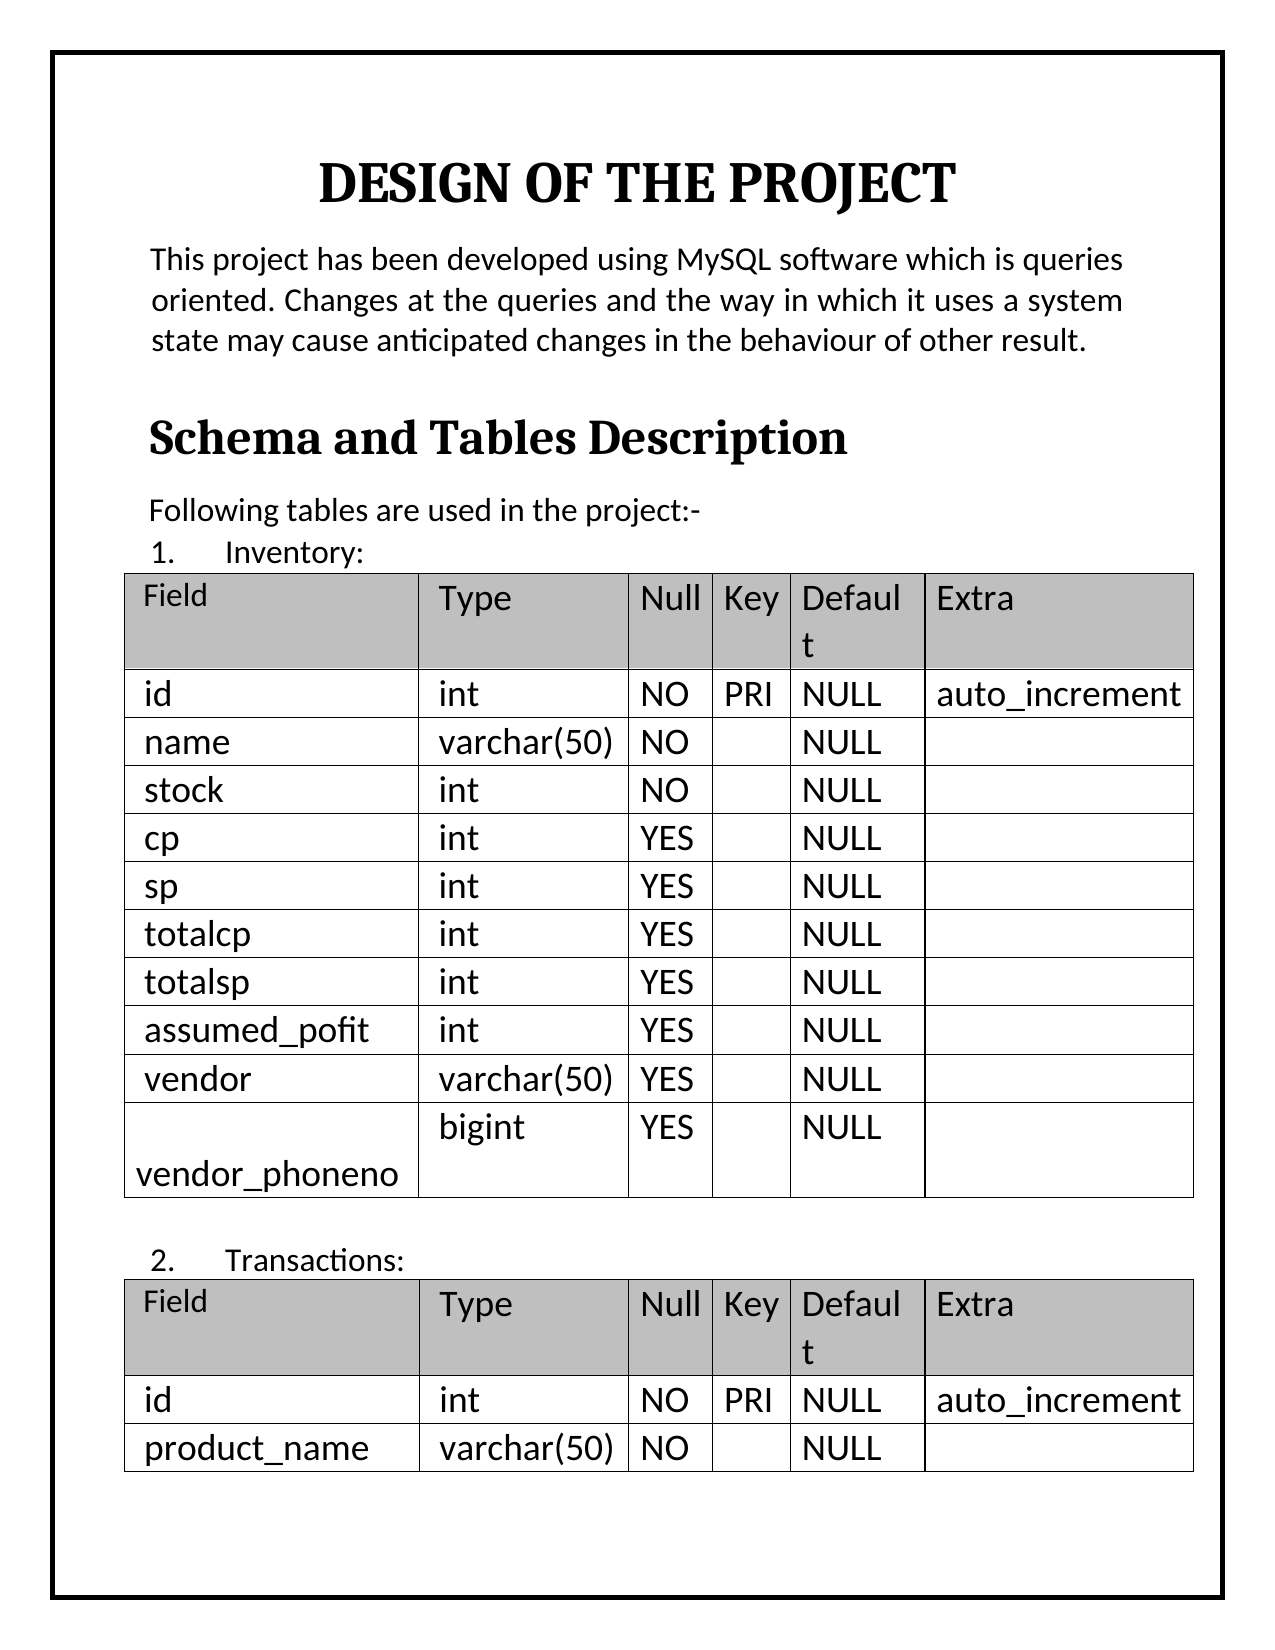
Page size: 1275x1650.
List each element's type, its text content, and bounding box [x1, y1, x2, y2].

table_cell [926, 1006, 1193, 1053]
list Inventory: [150, 531, 1125, 572]
table_cell [926, 1103, 1193, 1197]
table_cell [713, 718, 790, 765]
table_cell cp [125, 814, 418, 861]
table_cell [926, 1424, 1193, 1471]
table_cell varchar(50) [420, 1424, 628, 1471]
table_cell [926, 1055, 1193, 1102]
table_cell NO [629, 766, 712, 813]
table_cell varchar(50) [419, 718, 628, 765]
table_cell NULL [791, 1006, 924, 1053]
table_cell name [125, 718, 418, 765]
table_header Default [791, 574, 924, 668]
table_cell YES [629, 1103, 712, 1197]
table_cell vendor [125, 1055, 418, 1102]
table_cell [713, 1055, 790, 1102]
table_header Field [125, 574, 418, 668]
table_cell NULL [791, 1103, 924, 1197]
table_cell [713, 1103, 790, 1197]
table_cell NULL [791, 958, 924, 1005]
table_cell NULL [791, 718, 924, 765]
table_cell [713, 766, 790, 813]
table_cell [713, 862, 790, 909]
table_cell NO [629, 670, 712, 717]
table_header Extra [926, 574, 1193, 668]
table_cell auto_increment [926, 1376, 1193, 1423]
table_cell [713, 958, 790, 1005]
table_header Type [420, 1280, 628, 1375]
table_cell [713, 814, 790, 861]
table_header Default [791, 1280, 924, 1375]
table_cell int [420, 1376, 628, 1423]
table_cell int [419, 1006, 628, 1053]
table_cell auto_increment [926, 670, 1193, 717]
table_cell PRI [713, 670, 790, 717]
table_header Type [419, 574, 628, 668]
table_cell int [419, 814, 628, 861]
table_cell NULL [791, 910, 924, 957]
table_header Extra [926, 1280, 1193, 1375]
table_cell [926, 862, 1193, 909]
table_cell NULL [791, 814, 924, 861]
table_header Null [629, 574, 712, 668]
table_cell NULL [791, 1376, 924, 1423]
table_cell product_name [125, 1424, 419, 1471]
table_cell assumed_pofit [125, 1006, 418, 1053]
table_header Null [629, 1280, 712, 1375]
table_header Field [125, 1280, 419, 1375]
table_cell NULL [791, 862, 924, 909]
table_header Key [713, 574, 790, 668]
table_cell NULL [791, 1424, 924, 1471]
table_cell totalsp [125, 958, 418, 1005]
table_cell totalcp [125, 910, 418, 957]
table_cell varchar(50) [419, 1055, 628, 1102]
list Transactions: [150, 1239, 977, 1279]
table_cell YES [629, 862, 712, 909]
table_cell int [419, 862, 628, 909]
table_cell [926, 766, 1193, 813]
table_cell bigint [419, 1103, 628, 1197]
text This project has been developed using MySQL software which is queries oriented. Changes at the queries and the way in which it uses a system state may cause anticipated changes in the behaviour of other result. [150, 238, 1125, 360]
subtitle DESIGN OF THE PROJECT [150, 150, 1125, 217]
text Following tables are used in the project:- [148, 489, 1125, 530]
table_cell NO [629, 1376, 712, 1423]
table_cell NULL [791, 670, 924, 717]
table_cell id [125, 1376, 419, 1423]
table_cell [713, 1006, 790, 1053]
table_cell [926, 718, 1193, 765]
table_cell [926, 910, 1193, 957]
table_header Key [713, 1280, 790, 1375]
table_cell [713, 1424, 790, 1471]
table_cell NO [629, 718, 712, 765]
table_cell int [419, 910, 628, 957]
table_cell YES [629, 1006, 712, 1053]
table_cell id [125, 670, 418, 717]
table_cell int [419, 766, 628, 813]
table_cell PRI [713, 1376, 790, 1423]
table_cell int [419, 958, 628, 1005]
subtitle Schema and Tables Description [150, 409, 954, 467]
table_cell [926, 958, 1193, 1005]
table_cell NO [629, 1424, 712, 1471]
table_cell sp [125, 862, 418, 909]
table_cell NULL [791, 1055, 924, 1102]
table_cell YES [629, 958, 712, 1005]
table_cell stock [125, 766, 418, 813]
table_cell int [419, 670, 628, 717]
table_cell YES [629, 814, 712, 861]
table_cell YES [629, 910, 712, 957]
table_cell [713, 910, 790, 957]
table_cell YES [629, 1055, 712, 1102]
table_cell [926, 814, 1193, 861]
table_cell vendor_phoneno [125, 1103, 418, 1197]
table_cell NULL [791, 766, 924, 813]
